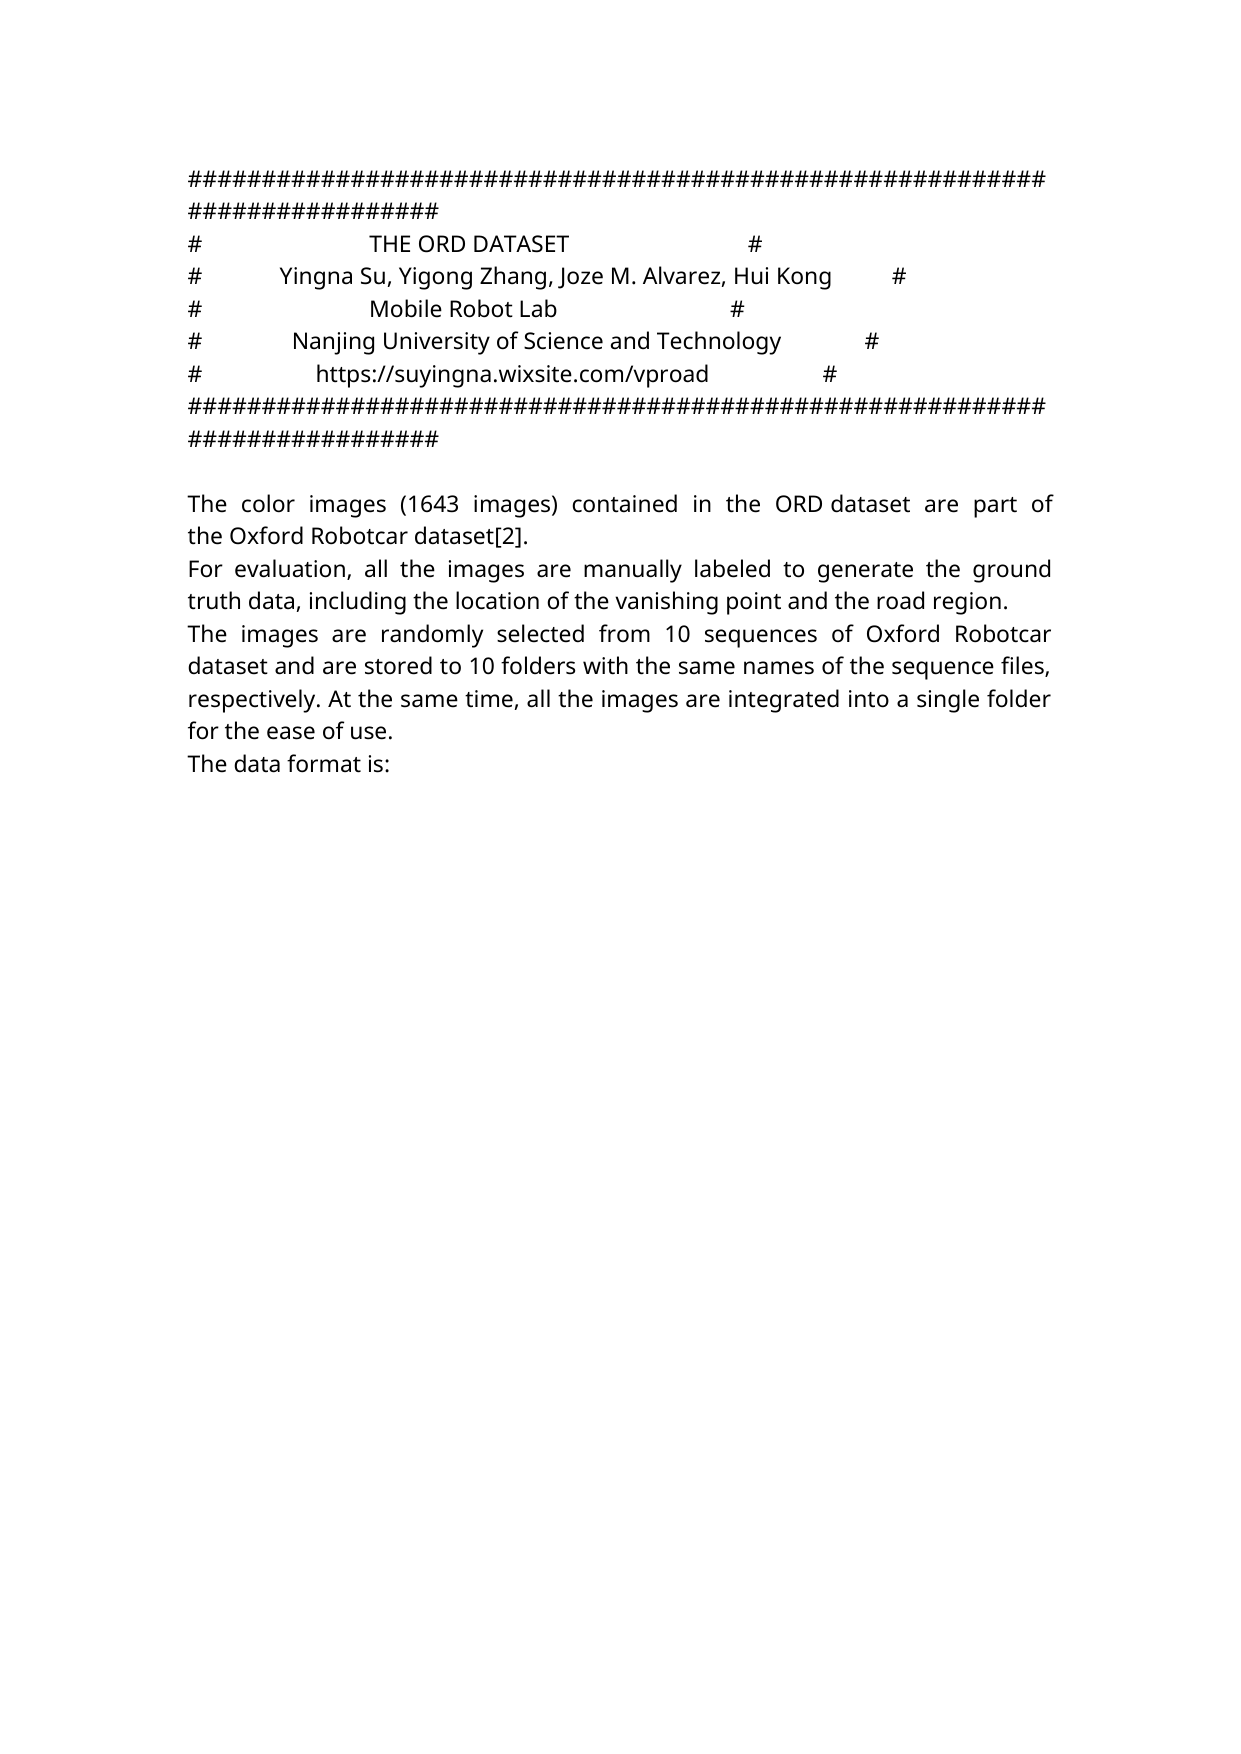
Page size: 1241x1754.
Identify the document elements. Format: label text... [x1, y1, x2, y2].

text For evaluation, all the images are manually labeled to generate the ground truth data, including the location of the vanishing point and the road region. [187, 552, 1053, 617]
text ########################################################################### [187, 162, 1053, 227]
text # THE ORD DATASET # [187, 227, 1053, 259]
text # https://suyingna.wixsite.com/vproad # [187, 357, 1053, 389]
text # Nanjing University of Science and Technology # [187, 324, 1053, 357]
text The data format is: [187, 747, 1053, 779]
text The images are randomly selected from 10 sequences of Oxford Robotcar dataset and are stored to 10 folders with the same names of the sequence files, respectively. At the same time, all the images are integrated into a single folder for the ease of use. [187, 617, 1053, 747]
text ########################################################################### [187, 389, 1053, 454]
text The color images (1643 images) contained in the ORD dataset are part of the Oxford Robotcar dataset[2]. [187, 487, 1053, 552]
text # Yingna Su, Yigong Zhang, Joze M. Alvarez, Hui Kong # # Mobile Robot Lab # [187, 259, 1053, 324]
